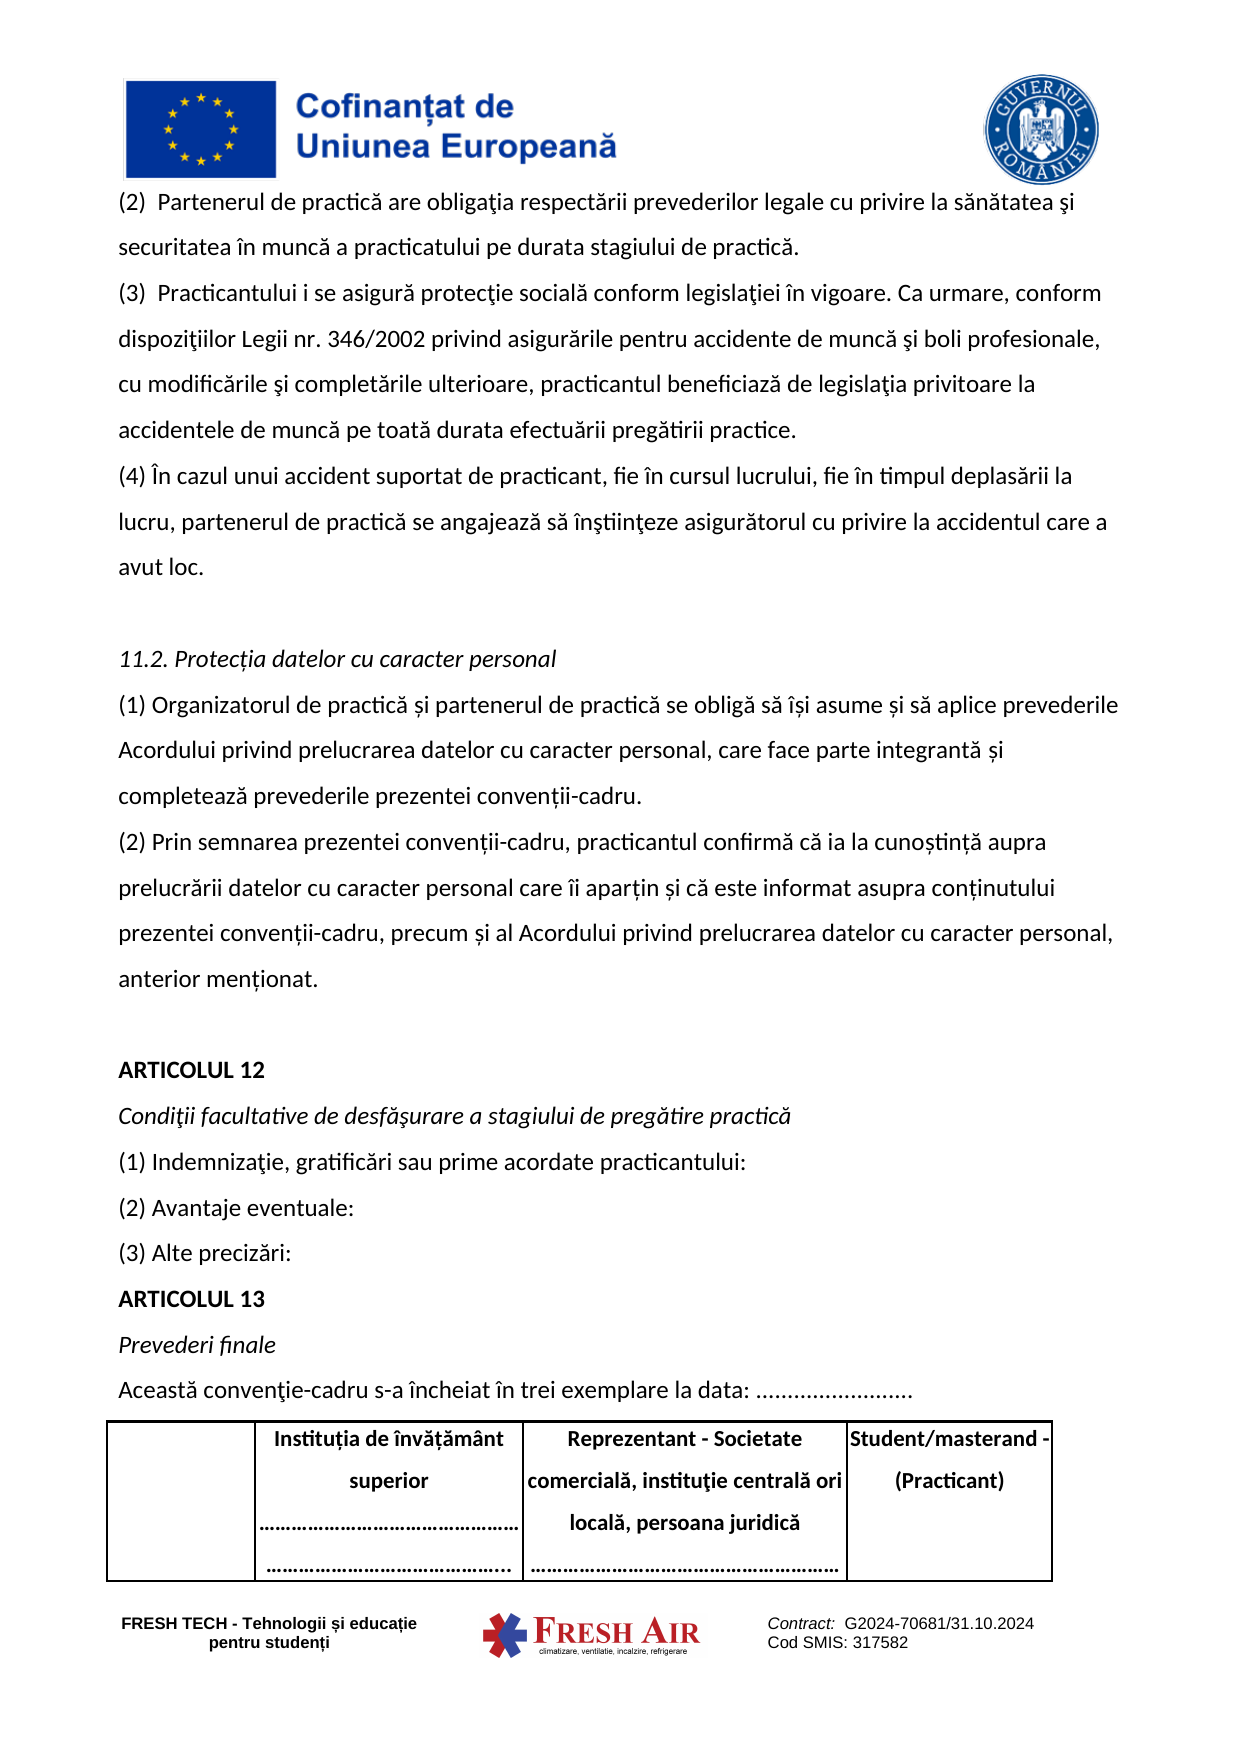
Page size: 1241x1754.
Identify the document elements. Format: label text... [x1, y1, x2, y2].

text (1) Organizatorul de practică și partenerul de practică se obligă să își asume și să aplice prevederile Acordului privind prelucrarea datelor cu caracter personal, care face parte integrantă și completează prevederile prezentei convenții-cadru. [118, 689, 1122, 811]
text (3) Alte precizări: [118, 1237, 1122, 1268]
picture [479, 1613, 709, 1658]
table_header Student/masterand - (Practicant) [848, 1423, 1051, 1579]
text ARTICOLUL 12 [118, 1054, 1122, 1085]
text (4) În cazul unui accident suportat de practicant, fie în cursul lucrului, fie în timpul deplasării la lucru, partenerul de practică se angajează să înştiinţeze asigurătorul cu privire la accidentul care a avut loc. [118, 460, 1122, 582]
text Această convenţie-cadru s-a încheiat în trei exemplare la data: ......................... [118, 1375, 1122, 1405]
text 11.2. Protecţia datelor cu caracter personal [118, 643, 1122, 673]
text Prevederi finale [118, 1329, 1122, 1359]
text (2) Prin semnarea prezentei convenții-cadru, practicantul confirmă că ia la cunoștință aupra prelucrării datelor cu caracter personal care îi aparțin și că este informat asupra conținutului prezentei convenții-cadru, precum și al Acordului privind prelucrarea datelor cu caracter personal, anterior menționat. [118, 826, 1122, 994]
table_header Instituţia de învăţământ superior ………………………………………………………………………………... (Organizator de practică) [256, 1423, 522, 1579]
text (2) Partenerul de practică are obligaţia respectării prevederilor legale cu privire la sănătatea şi securitatea în muncă a practicatului pe durata stagiului de practică. [118, 186, 1122, 262]
text Condiţii facultative de desfăşurare a stagiului de pregătire practică [118, 1100, 1122, 1131]
table_header [108, 1423, 254, 1579]
text (1) Indemnizaţie, gratificări sau prime acordate practicantului: [118, 1146, 1122, 1177]
text (2) Avantaje eventuale: [118, 1192, 1122, 1222]
table_header Reprezentant - Societate comercială, instituţie centrală ori locală, persoana juridică ………………………………………………………………………………... (Partener de practică) [524, 1423, 846, 1579]
text ARTICOLUL 13 [118, 1283, 1122, 1314]
text (3) Practicantului i se asigură protecţie socială conform legislaţiei în vigoare. Ca urmare, conform dispoziţiilor Legii nr. 346/2002 privind asigurările pentru accidente de muncă şi boli profesionale, cu modificările şi completările ulterioare, practicantul beneficiază de legislaţia privitoare la accidentele de muncă pe toată durata efectuării pregătirii practice. [118, 277, 1122, 445]
picture [118, 73, 1100, 186]
